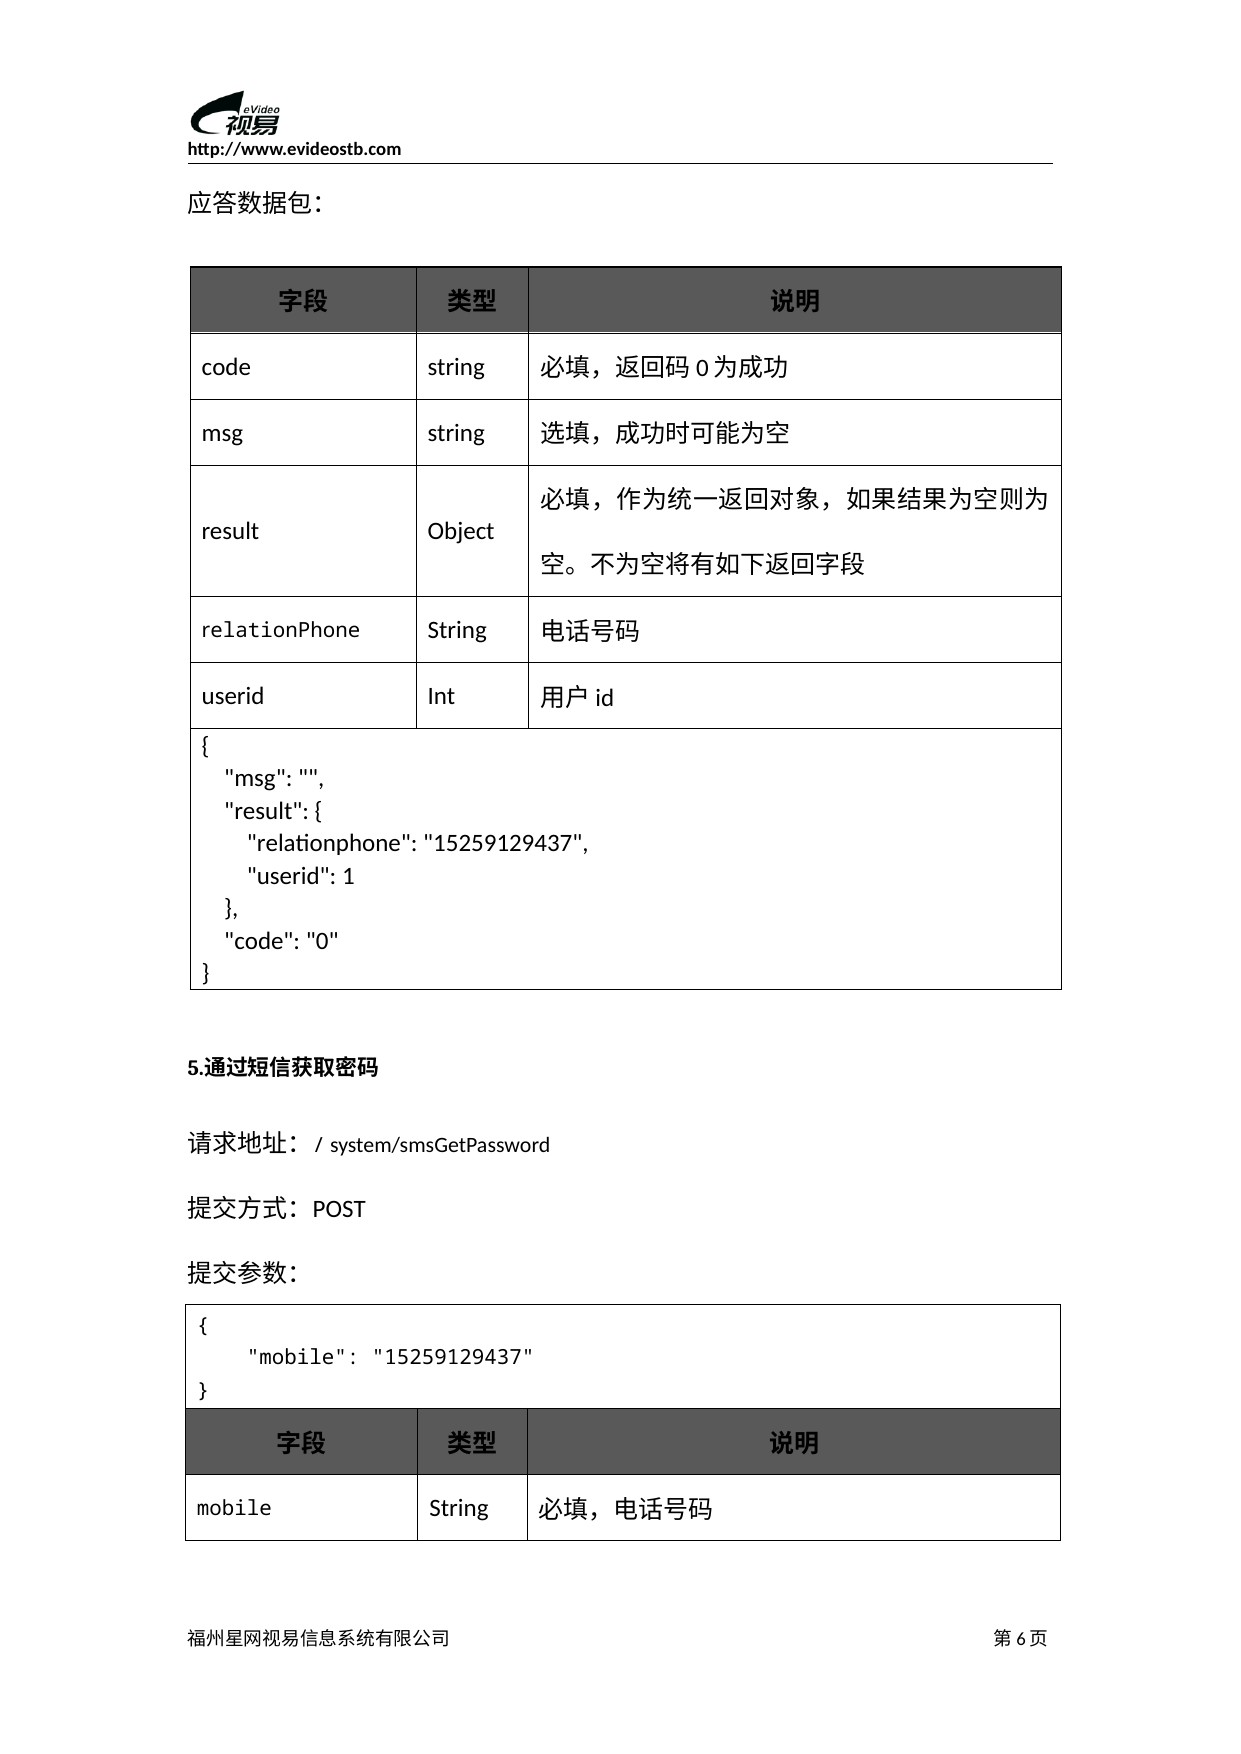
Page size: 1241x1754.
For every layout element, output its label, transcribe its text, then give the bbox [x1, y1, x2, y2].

text 提交方式：POST [187, 1174, 1053, 1239]
table_cell String [418, 1475, 527, 1540]
table_cell 类型 [418, 1409, 527, 1474]
table_cell { "msg": "", "result": { "relationphone": "15259129437", "userid": 1 }, "code": "0" } [191, 729, 1061, 989]
text 请求地址：/ system/smsGetPassword [187, 1109, 1053, 1174]
subtitle 5.通过短信获取密码 [187, 1049, 1053, 1082]
table_cell Int [417, 663, 528, 728]
table_cell 电话号码 [529, 597, 1061, 662]
picture [187, 88, 282, 138]
table_cell userid [191, 663, 416, 728]
table_header { "mobile": "15259129437" } [186, 1305, 1060, 1408]
table_cell 说明 [528, 1409, 1060, 1474]
table_cell string [417, 334, 528, 398]
text 应答数据包： [187, 169, 1053, 234]
table_cell mobile [186, 1475, 417, 1540]
table_cell result [191, 466, 416, 596]
table_cell 用户id [529, 663, 1061, 728]
table_cell 选填，成功时可能为空 [529, 400, 1061, 464]
table_header 说明 [529, 268, 1061, 332]
table_header 类型 [417, 268, 528, 332]
table_cell Object [417, 466, 528, 596]
table_cell code [191, 334, 416, 398]
table_cell msg [191, 400, 416, 464]
table_cell 必填，返回码 0为成功 [529, 334, 1061, 398]
table_cell 必填，作为统一返回对象，如果结果为空则为空。不为空将有如下返回字段 [529, 466, 1061, 596]
table_header 字段 [191, 268, 416, 332]
table_cell String [417, 597, 528, 662]
table_cell 必填，电话号码 [528, 1475, 1060, 1540]
table_cell string [417, 400, 528, 464]
table_cell relationPhone [191, 597, 416, 662]
text 提交参数： [187, 1239, 1053, 1304]
table_cell 字段 [186, 1409, 417, 1474]
